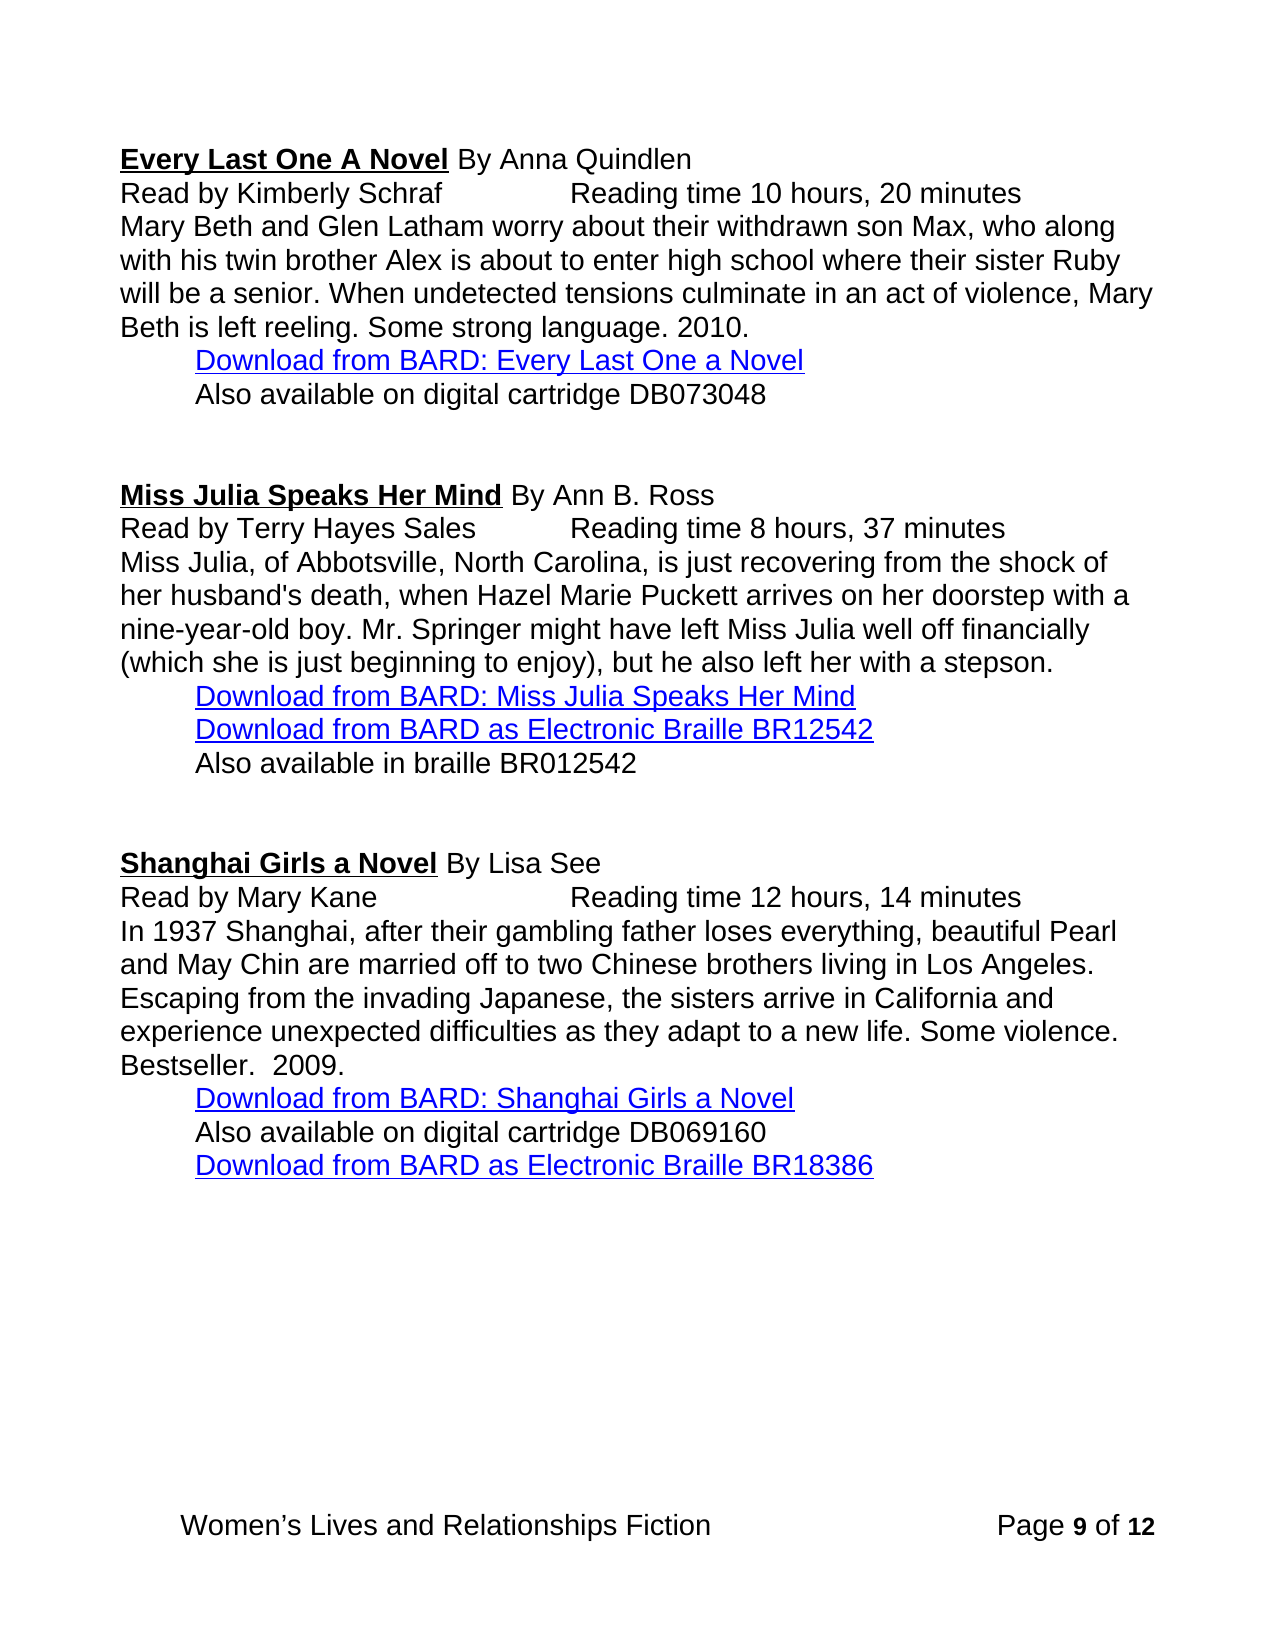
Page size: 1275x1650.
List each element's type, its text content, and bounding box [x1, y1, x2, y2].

text Miss Julia Speaks Her Mind By Ann B. Ross [120, 477, 1155, 511]
text Also available in braille BR012542 [120, 746, 1155, 779]
text Download from BARD: Every Last One a Novel [120, 343, 1155, 377]
text Read by Terry Hayes Sales Reading time 8 hours, 37 minutes [120, 511, 1155, 544]
text Miss Julia, of Abbotsville, North Carolina, is just recovering from the shock of her husband's death, when Hazel Marie Puckett arrives on her doorstep with a nine-year-old boy. Mr. Springer might have left Miss Julia well off financially (which she is just beginning to enjoy), but he also left her with a stepson. [120, 544, 1155, 679]
text Download from BARD as Electronic Braille BR18386 [120, 1148, 1155, 1182]
text Shanghai Girls a Novel By Lisa See [120, 846, 1155, 880]
text Download from BARD: Miss Julia Speaks Her Mind [120, 679, 1155, 712]
text Mary Beth and Glen Latham worry about their withdrawn son Max, who along with his twin brother Alex is about to enter high school where their sister Ruby will be a senior. When undetected tensions culminate in an act of violence, Mary Beth is left reeling. Some strong language. 2010. [120, 209, 1155, 343]
text Also available on digital cartridge DB073048 [120, 377, 1155, 410]
text Download from BARD: Shanghai Girls a Novel [120, 1081, 1155, 1115]
text Also available on digital cartridge DB069160 [120, 1115, 1155, 1148]
text In 1937 Shanghai, after their gambling father loses everything, beautiful Pearl and May Chin are married off to two Chinese brothers living in Los Angeles. Escaping from the invading Japanese, the sisters arrive in California and experience unexpected difficulties as they adapt to a new life. Some violence. Bestseller. 2009. [120, 913, 1155, 1081]
text Every Last One A Novel By Anna Quindlen [120, 142, 1155, 176]
text Download from BARD as Electronic Braille BR12542 [120, 712, 1155, 746]
text Read by Kimberly Schraf Reading time 10 hours, 20 minutes [120, 176, 1155, 209]
text Read by Mary Kane Reading time 12 hours, 14 minutes [120, 880, 1155, 913]
